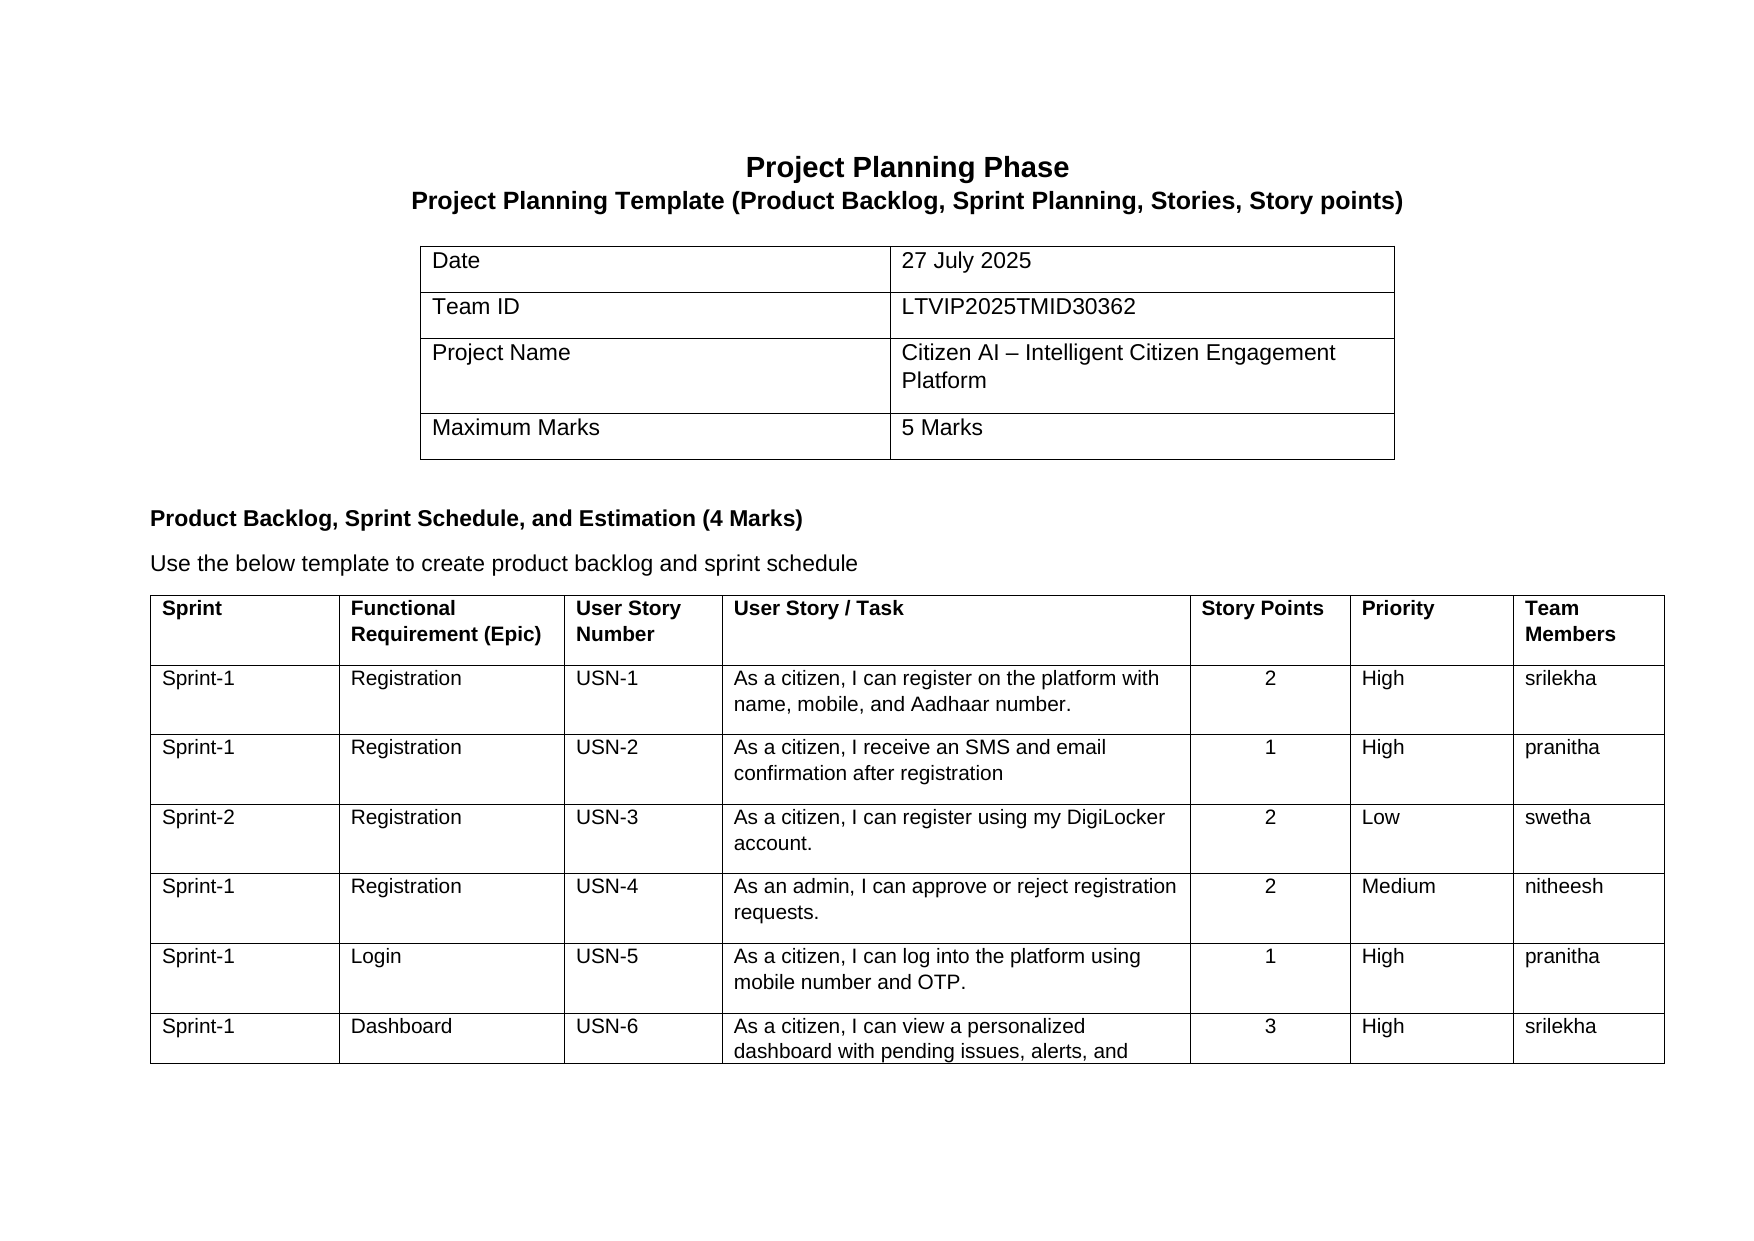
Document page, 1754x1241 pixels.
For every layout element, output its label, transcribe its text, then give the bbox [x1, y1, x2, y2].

table_cell USN-4 [565, 874, 722, 943]
table_cell srilekha [1514, 1014, 1664, 1063]
table_cell Project Name [421, 339, 890, 412]
table_cell 5 Marks [891, 414, 1394, 459]
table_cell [723, 1014, 1190, 1063]
table_cell Registration [340, 874, 564, 943]
table_cell As a citizen, I can log into the platform using mobile number and OTP. [723, 944, 1190, 1012]
table_cell High [1351, 944, 1513, 1012]
table_header Team Members [1514, 596, 1664, 664]
table_cell USN-2 [565, 735, 722, 804]
table_header User Story / Task [723, 596, 1190, 664]
text Product Backlog, Sprint Schedule, and Estimation (4 Marks) [150, 505, 1665, 531]
table_cell 2 [1191, 666, 1350, 734]
table_cell High [1351, 735, 1513, 804]
table_cell Registration [340, 805, 564, 873]
table_cell Team ID [421, 293, 890, 338]
table_cell Dashboard [340, 1014, 564, 1063]
table_cell USN-6 [565, 1014, 722, 1063]
table_cell Maximum Marks [421, 414, 890, 459]
table_cell pranitha [1514, 944, 1664, 1012]
table_header Priority [1351, 596, 1513, 664]
table_cell 1 [1191, 735, 1350, 804]
table_cell Sprint-1 [151, 735, 339, 804]
table_cell Sprint-1 [151, 666, 339, 734]
table_cell High [1351, 1014, 1513, 1063]
table_cell Medium [1351, 874, 1513, 943]
table_cell As a citizen, I receive an SMS and email confirmation after registration [723, 735, 1190, 804]
table_header Story Points [1191, 596, 1350, 664]
table_cell LTVIP2025TMID30362 [891, 293, 1394, 338]
table_header User Story Number [565, 596, 722, 664]
text Project Planning Phase [150, 150, 1665, 183]
table_cell 2 [1191, 874, 1350, 943]
table_cell Registration [340, 735, 564, 804]
table_header Sprint [151, 596, 339, 664]
table_cell Sprint-1 [151, 874, 339, 943]
table_cell USN-1 [565, 666, 722, 734]
table_cell High [1351, 666, 1513, 734]
table_cell Registration [340, 666, 564, 734]
table_header Date [421, 247, 890, 292]
table_cell pranitha [1514, 735, 1664, 804]
table_cell 1 [1191, 944, 1350, 1012]
table_cell USN-3 [565, 805, 722, 873]
table_cell Citizen AI – Intelligent Citizen Engagement Platform [891, 339, 1394, 412]
table_cell swetha [1514, 805, 1664, 873]
table_cell 2 [1191, 805, 1350, 873]
text Use the below template to create product backlog and sprint schedule [150, 550, 1665, 576]
table_cell Sprint-1 [151, 944, 339, 1012]
text Project Planning Template (Product Backlog, Sprint Planning, Stories, Story points) [150, 186, 1665, 215]
table_cell Sprint-1 [151, 1014, 339, 1063]
table_cell As a citizen, I can register using my DigiLocker account. [723, 805, 1190, 873]
table_cell Login [340, 944, 564, 1012]
table_cell nitheesh [1514, 874, 1664, 943]
table_cell srilekha [1514, 666, 1664, 734]
table_header 27 July 2025 [891, 247, 1394, 292]
table_cell USN-5 [565, 944, 722, 1012]
table_cell Low [1351, 805, 1513, 873]
table_header Functional Requirement (Epic) [340, 596, 564, 664]
table_cell Sprint-2 [151, 805, 339, 873]
table_cell As a citizen, I can register on the platform with name, mobile, and Aadhaar number. [723, 666, 1190, 734]
table_cell 3 [1191, 1014, 1350, 1063]
table_cell As an admin, I can approve or reject registration requests. [723, 874, 1190, 943]
